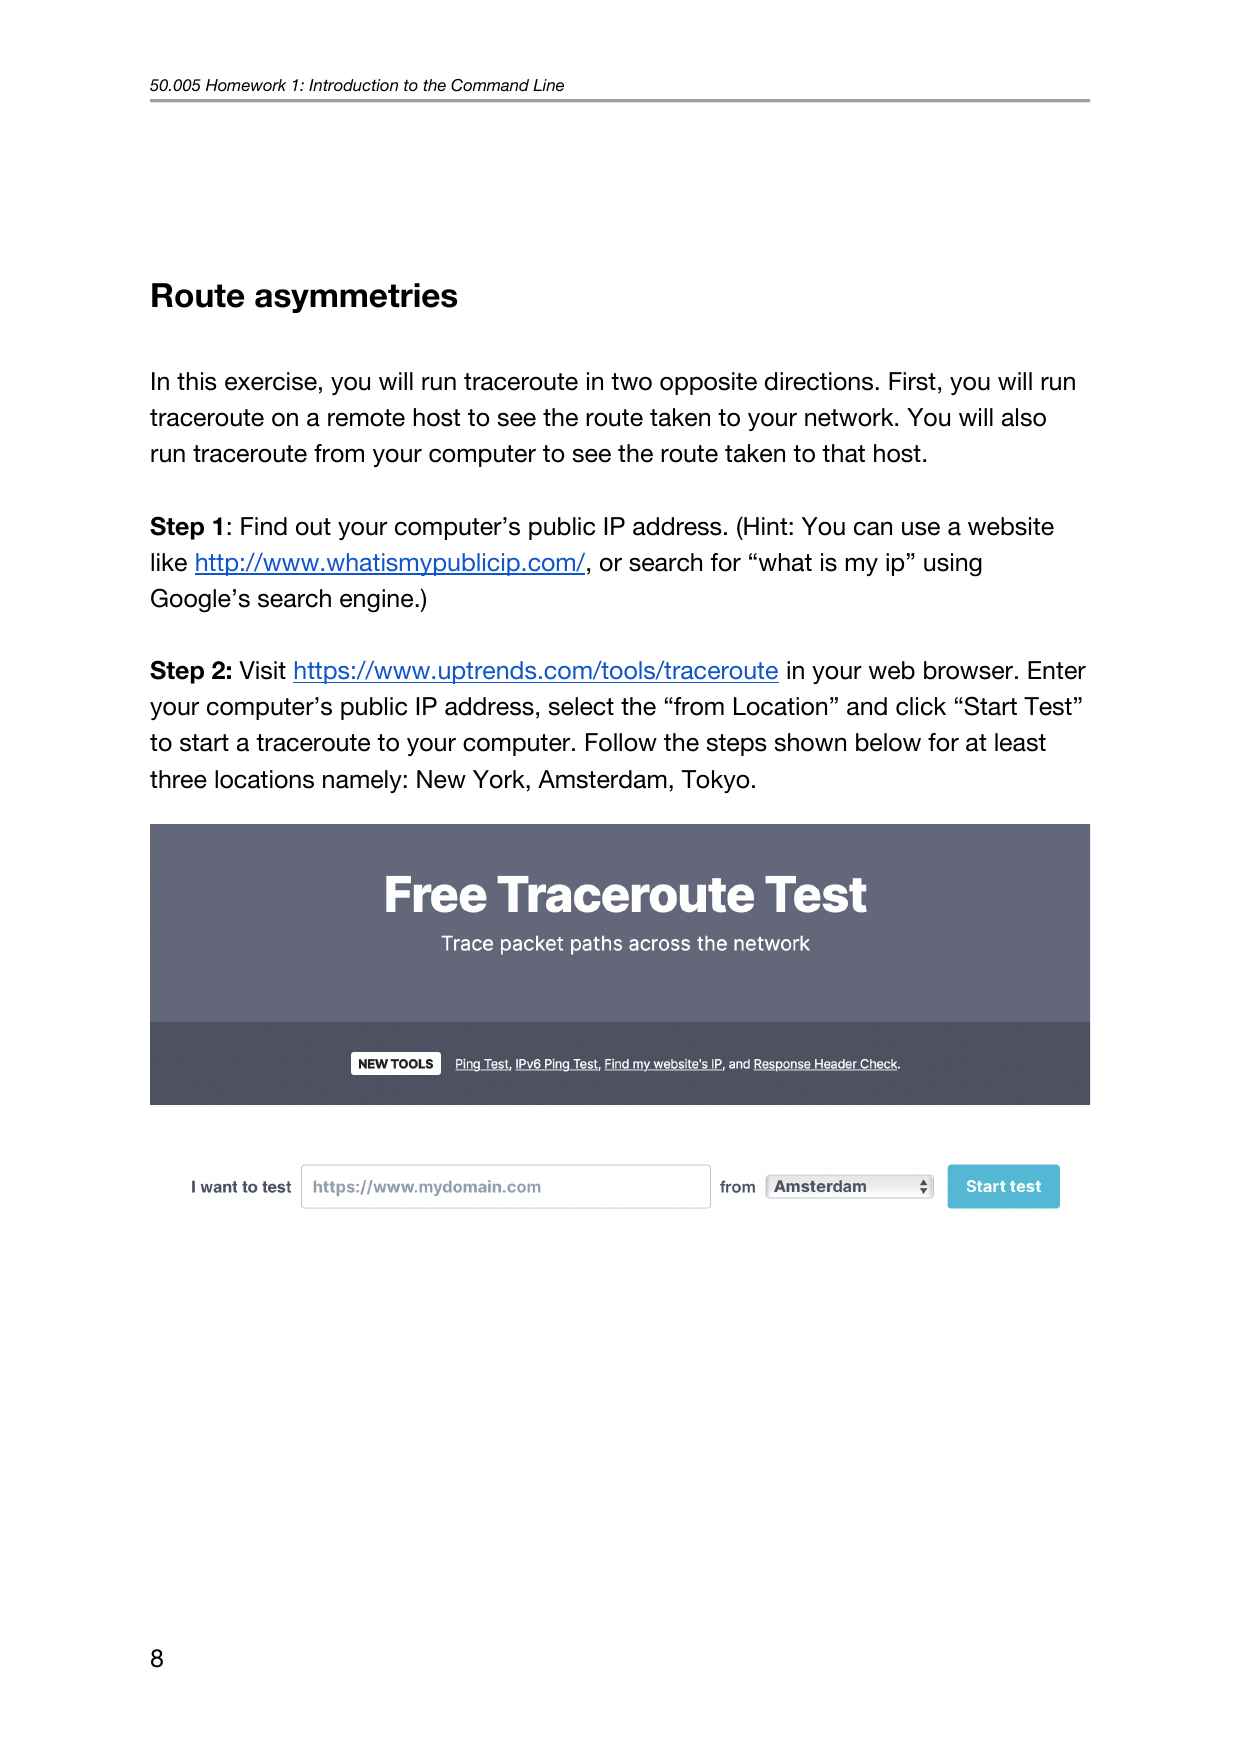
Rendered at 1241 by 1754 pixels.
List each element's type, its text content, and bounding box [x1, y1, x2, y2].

text Step 2: Visit https://www.uptrends.com/tools/traceroute in your web browser. Enter your computer’s public IP address, select the “from Location” and click “Start Test” to start a traceroute to your computer. Follow the steps shown below for at least three locations namely: New York, Amsterdam, Tokyo. [150, 655, 1090, 795]
text Step 1: Find out your computer’s public IP address. (Hint: You can use a website like http://www.whatismypublicip.com/, or search for “what is my ip” using Google’s search engine.) [150, 511, 1090, 614]
subtitle Route asymmetries [150, 275, 1090, 317]
picture [150, 824, 1091, 1234]
text In this exercise, you will run traceroute in two opposite directions. First, you will run traceroute on a remote host to see the route taken to your network. You will also run traceroute from your computer to see the route taken to that host. [150, 366, 1090, 470]
